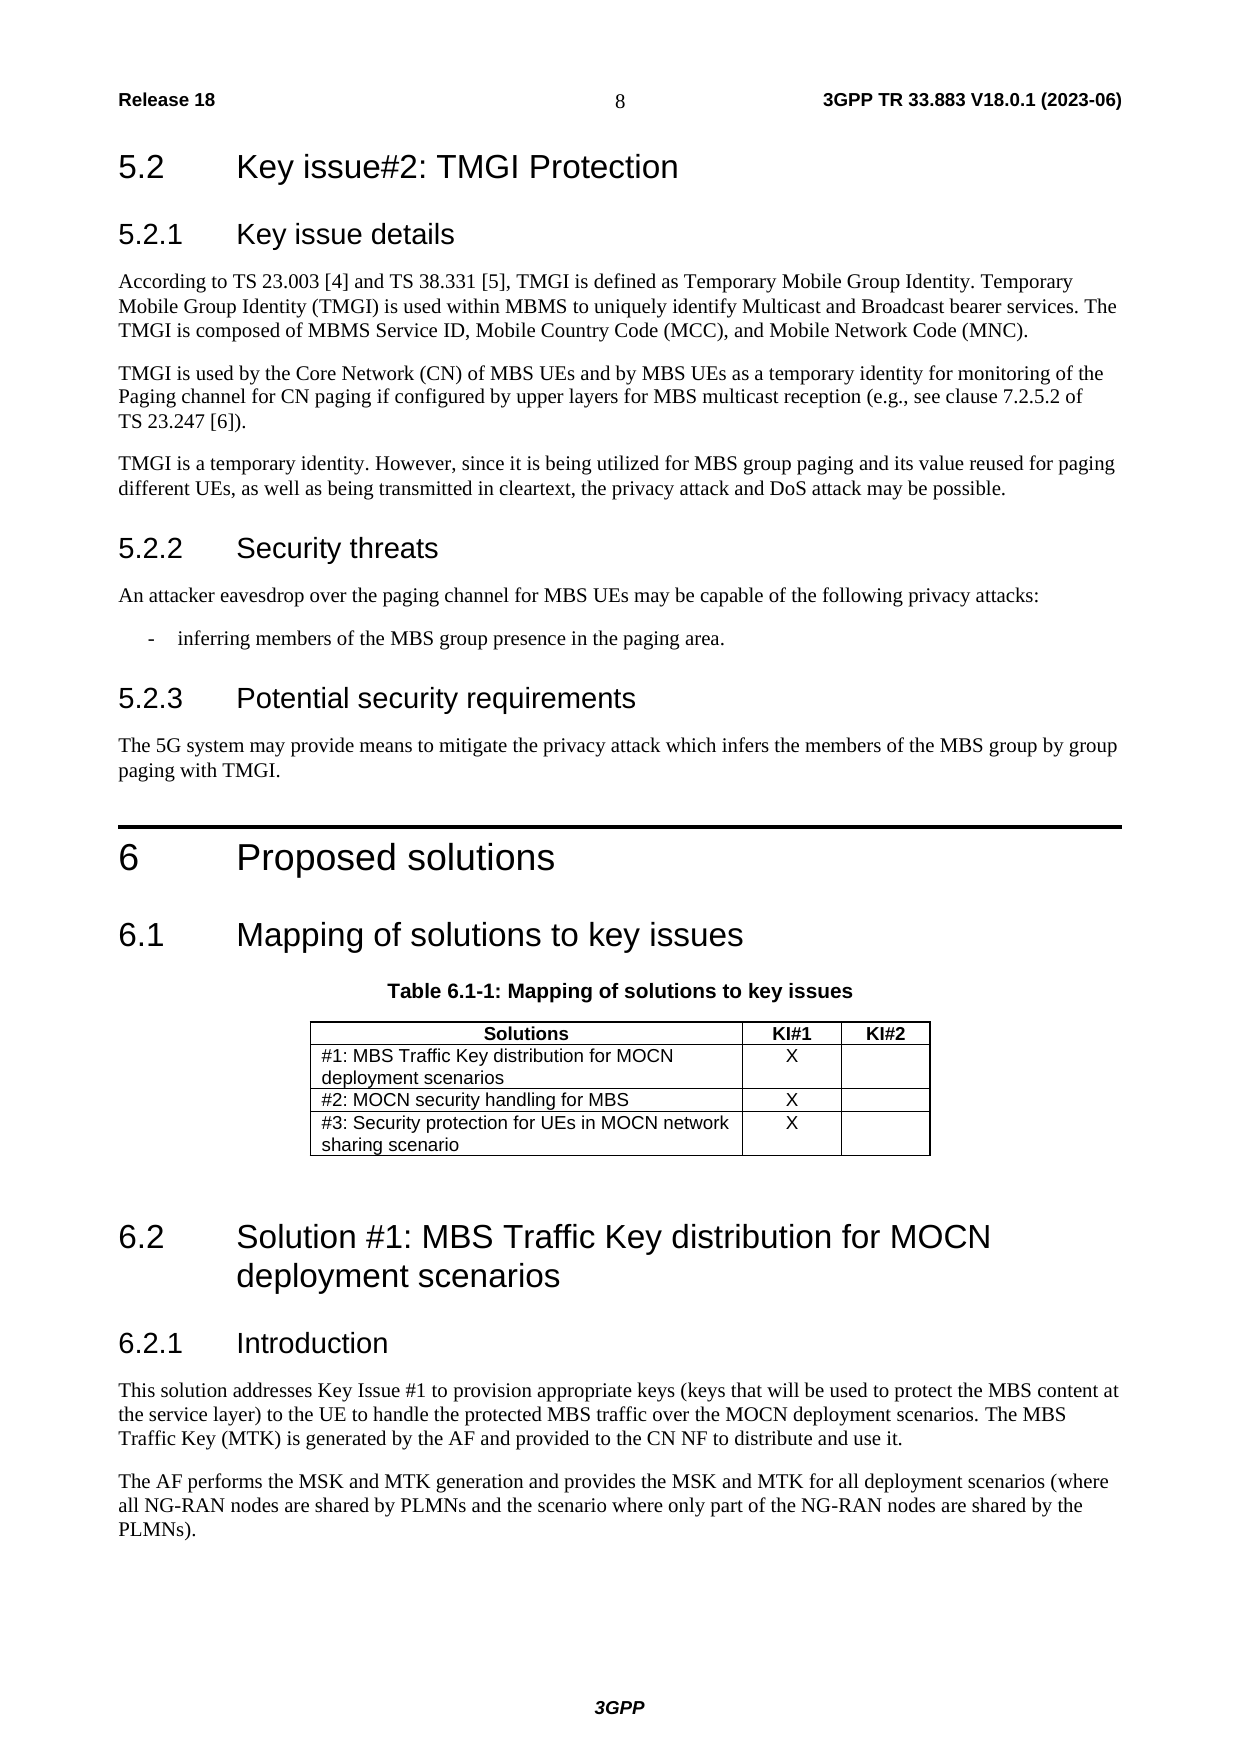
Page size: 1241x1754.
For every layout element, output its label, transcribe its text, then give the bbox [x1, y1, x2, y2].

text The 5G system may provide means to mitigate the privacy attack which infers the members of the MBS group by group paging with TMGI. [118, 733, 1122, 782]
table_cell [842, 1089, 929, 1111]
subtitle 6.2 Solution #1: MBS Traffic Key distribution for MOCN deployment scenarios [118, 1218, 1122, 1294]
text The AF performs the MSK and MTK generation and provides the MSK and MTK for all deployment scenarios (where all NG-RAN nodes are shared by PLMNs and the scenario where only part of the NG-RAN nodes are shared by the PLMNs). [118, 1469, 1122, 1541]
table_cell X [743, 1045, 841, 1088]
text TMGI is used by the Core Network (CN) of MBS UEs and by MBS UEs as a temporary identity for monitoring of the Paging channel for CN paging if configured by upper layers for MBS multicast reception (e.g., see clause 7.2.5.2 of TS 23.247 [6]). [118, 360, 1122, 433]
text - inferring members of the MBS group presence in the paging area. [148, 626, 1122, 650]
table_header KI#2 [842, 1023, 929, 1044]
subtitle 5.2.2 Security threats [118, 531, 1122, 564]
table_cell #3: Security protection for UEs in MOCN network sharing scenario [311, 1112, 742, 1155]
table_cell #2: MOCN security handling for MBS [311, 1089, 742, 1111]
subtitle 5.2.3 Potential security requirements [118, 681, 1122, 715]
table_cell X [743, 1089, 841, 1111]
table_header Solutions [311, 1023, 742, 1044]
subtitle 5.2.1 Key issue details [118, 217, 1122, 251]
table_cell [842, 1112, 929, 1155]
table_cell #1: MBS Traffic Key distribution for MOCN deployment scenarios [311, 1045, 742, 1088]
text TMGI is a temporary identity. However, since it is being utilized for MBS group paging and its value reused for paging different UEs, as well as being transmitted in cleartext, the privacy attack and DoS attack may be possible. [118, 451, 1122, 499]
text Table 6.1-1: Mapping of solutions to key issues [118, 979, 1122, 1003]
subtitle 6 Proposed solutions [118, 829, 1122, 878]
subtitle 6.1 Mapping of solutions to key issues [118, 915, 1122, 954]
table_cell [842, 1045, 929, 1088]
subtitle 5.2 Key issue#2: TMGI Protection [118, 147, 1122, 186]
subtitle 6.2.1 Introduction [118, 1326, 1122, 1359]
text According to TS 23.003 [4] and TS 38.331 [5], TMGI is defined as Temporary Mobile Group Identity. Temporary Mobile Group Identity (TMGI) is used within MBMS to uniquely identify Multicast and Broadcast bearer services. The TMGI is composed of MBMS Service ID, Mobile Country Code (MCC), and Mobile Network Code (MNC). [118, 269, 1122, 342]
table_cell X [743, 1112, 841, 1155]
table_header KI#1 [743, 1023, 841, 1044]
text An attacker eavesdrop over the paging channel for MBS UEs may be capable of the following privacy attacks: [118, 583, 1122, 607]
text This solution addresses Key Issue #1 to provision appropriate keys (keys that will be used to protect the MBS content at the service layer) to the UE to handle the protected MBS traffic over the MOCN deployment scenarios. The MBS Traffic Key (MTK) is generated by the AF and provided to the CN NF to distribute and use it. [118, 1378, 1122, 1450]
